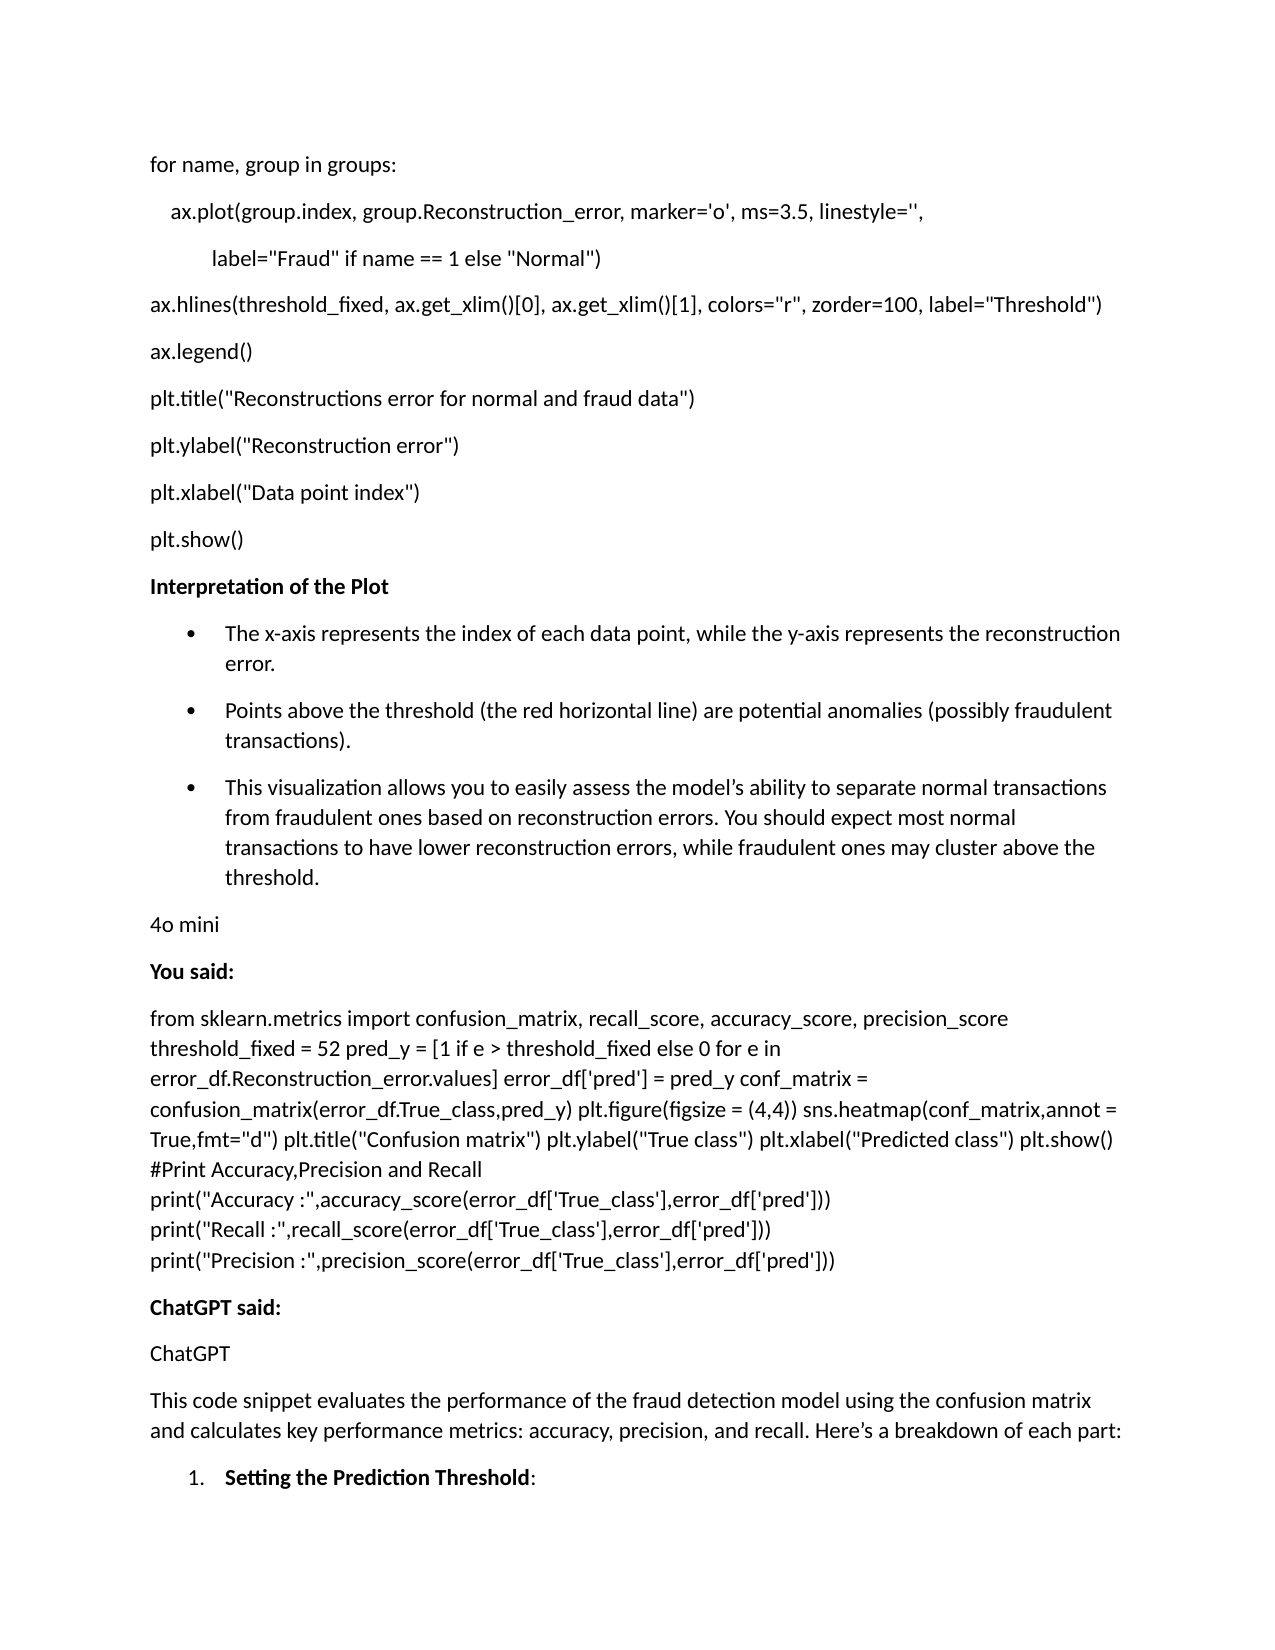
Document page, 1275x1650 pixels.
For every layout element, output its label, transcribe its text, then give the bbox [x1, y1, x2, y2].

text plt.ylabel("Reconstruction error") [150, 431, 1125, 459]
text 4o mini [150, 910, 1125, 938]
text You said: [150, 957, 1125, 985]
text plt.title("Reconstructions error for normal and fraud data") [150, 384, 1125, 412]
text plt.xlabel("Data point index") [150, 478, 1125, 506]
list Setting the Prediction Threshold: [187, 1463, 1125, 1492]
text ax.hlines(threshold_fixed, ax.get_xlim()[0], ax.get_xlim()[1], colors="r", zorder=100, label="Threshold") [150, 291, 1125, 319]
text ax.plot(group.index, group.Reconstruction_error, marker='o', ms=3.5, linestyle='', [150, 197, 1125, 225]
text ChatGPT said: [150, 1293, 1125, 1321]
text This code snippet evaluates the performance of the fraud detection model using the confusion matrix and calculates key performance metrics: accuracy, precision, and recall. Here’s a breakdown of each part: [150, 1386, 1125, 1445]
list The x-axis represents the index of each data point, while the y-axis represents the reconstruction error. [187, 619, 1125, 677]
text from sklearn.metrics import confusion_matrix, recall_score, accuracy_score, precision_score threshold_fixed = 52 pred_y = [1 if e > threshold_fixed else 0 for e in error_df.Reconstruction_error.values] error_df['pred'] = pred_y conf_matrix = confusion_matrix(error_df.True_class,pred_y) plt.figure(figsize = (4,4)) sns.heatmap(conf_matrix,annot = True,fmt="d") plt.title("Confusion matrix") plt.ylabel("True class") plt.xlabel("Predicted class") plt.show() #Print Accuracy,Precision and Recall print("Accuracy :",accuracy_score(error_df['True_class'],error_df['pred'])) print("Recall :",recall_score(error_df['True_class'],error_df['pred'])) print("Precision :",precision_score(error_df['True_class'],error_df['pred'])) [150, 1004, 1125, 1274]
text label="Fraud" if name == 1 else "Normal") [150, 244, 1125, 272]
text ax.legend() [150, 337, 1125, 366]
text plt.show() [150, 525, 1125, 553]
text for name, group in groups: [150, 150, 1125, 178]
text Interpretation of the Plot [150, 572, 1125, 600]
list This visualization allows you to easily assess the model’s ability to separate normal transactions from fraudulent ones based on reconstruction errors. You should expect most normal transactions to have lower reconstruction errors, while fraudulent ones may cluster above the threshold. [187, 773, 1125, 892]
list Points above the threshold (the red horizontal line) are potential anomalies (possibly fraudulent transactions). [187, 696, 1125, 754]
text ChatGPT [150, 1339, 1125, 1368]
